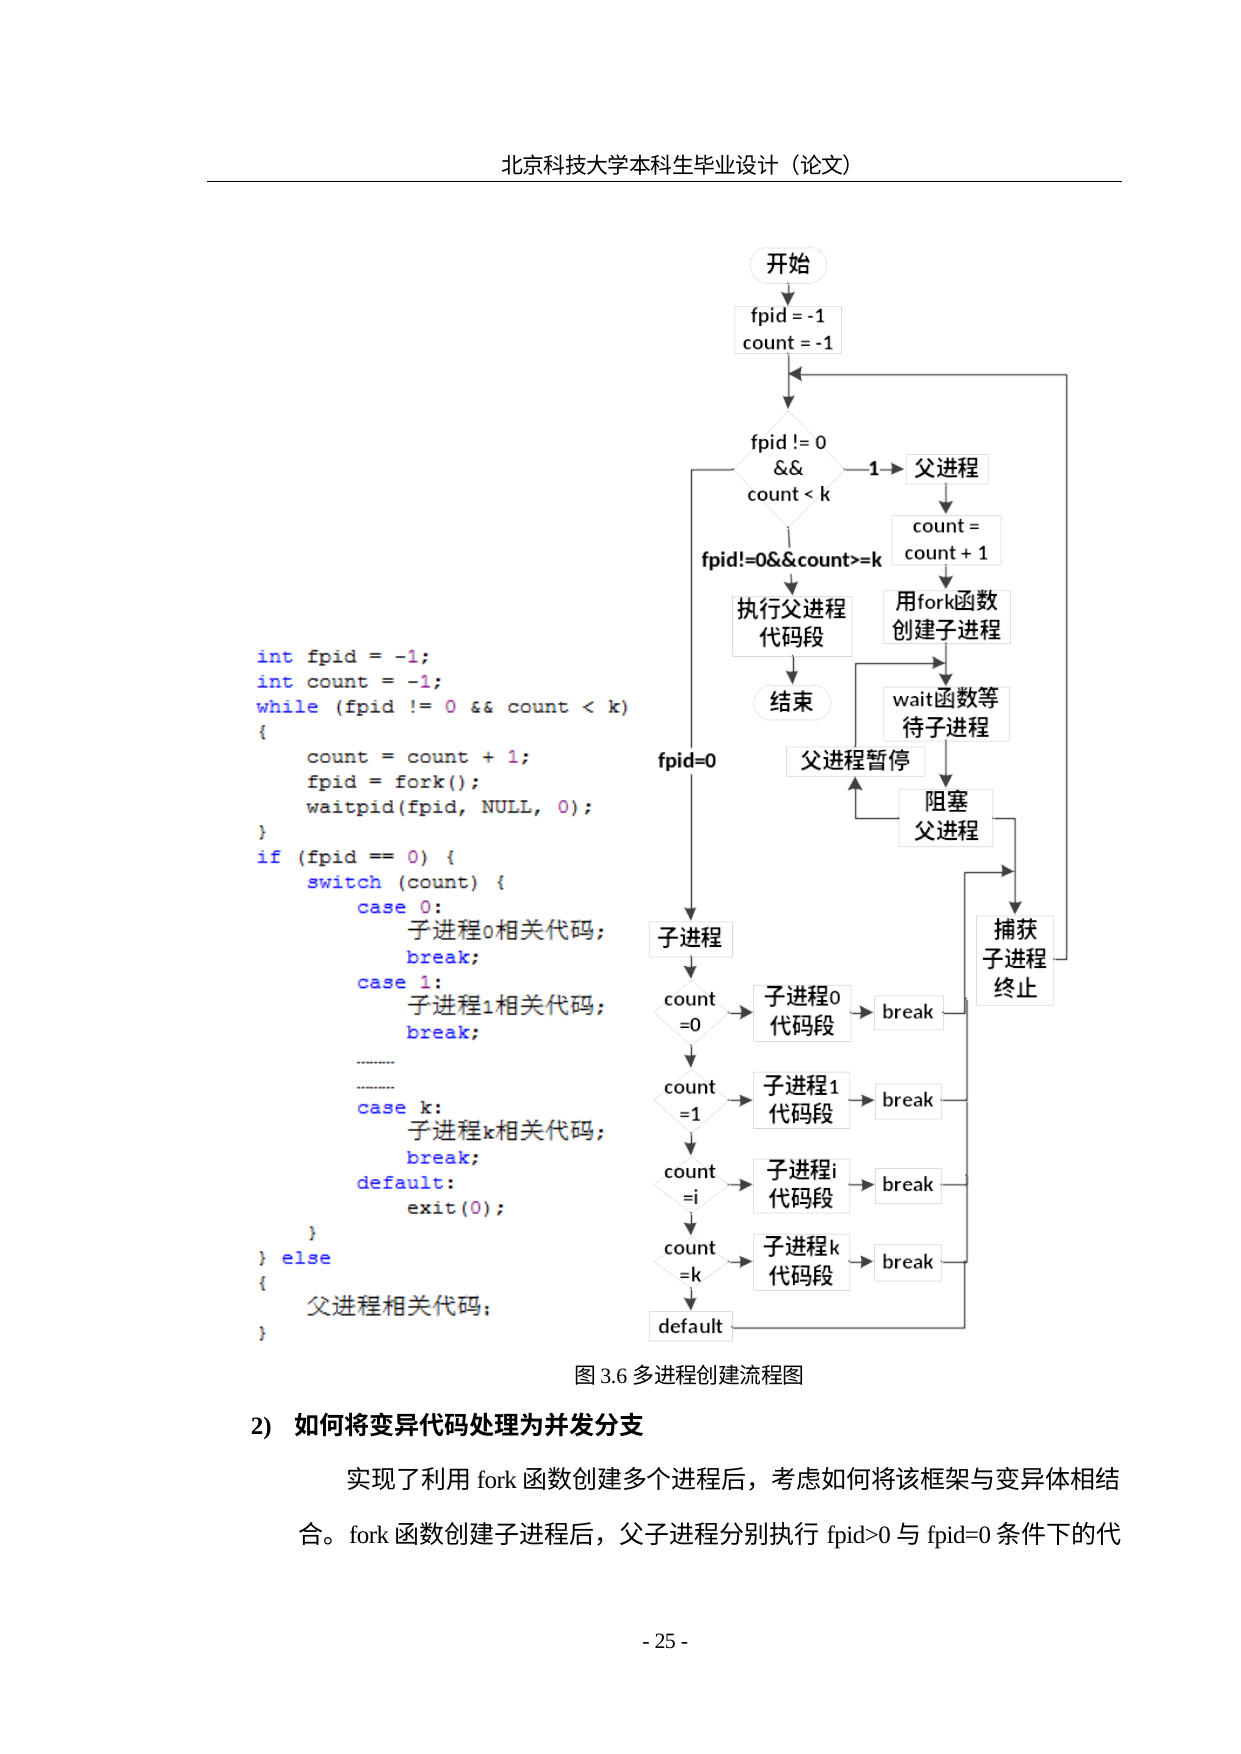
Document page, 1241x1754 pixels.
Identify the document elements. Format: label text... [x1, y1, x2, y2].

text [298, 1460, 1122, 1550]
list 如何将变异代码处理为并发分支 [251, 1405, 1122, 1442]
picture [244, 645, 630, 1344]
text 图3.6 多进程创建流程图 [207, 1358, 1122, 1389]
